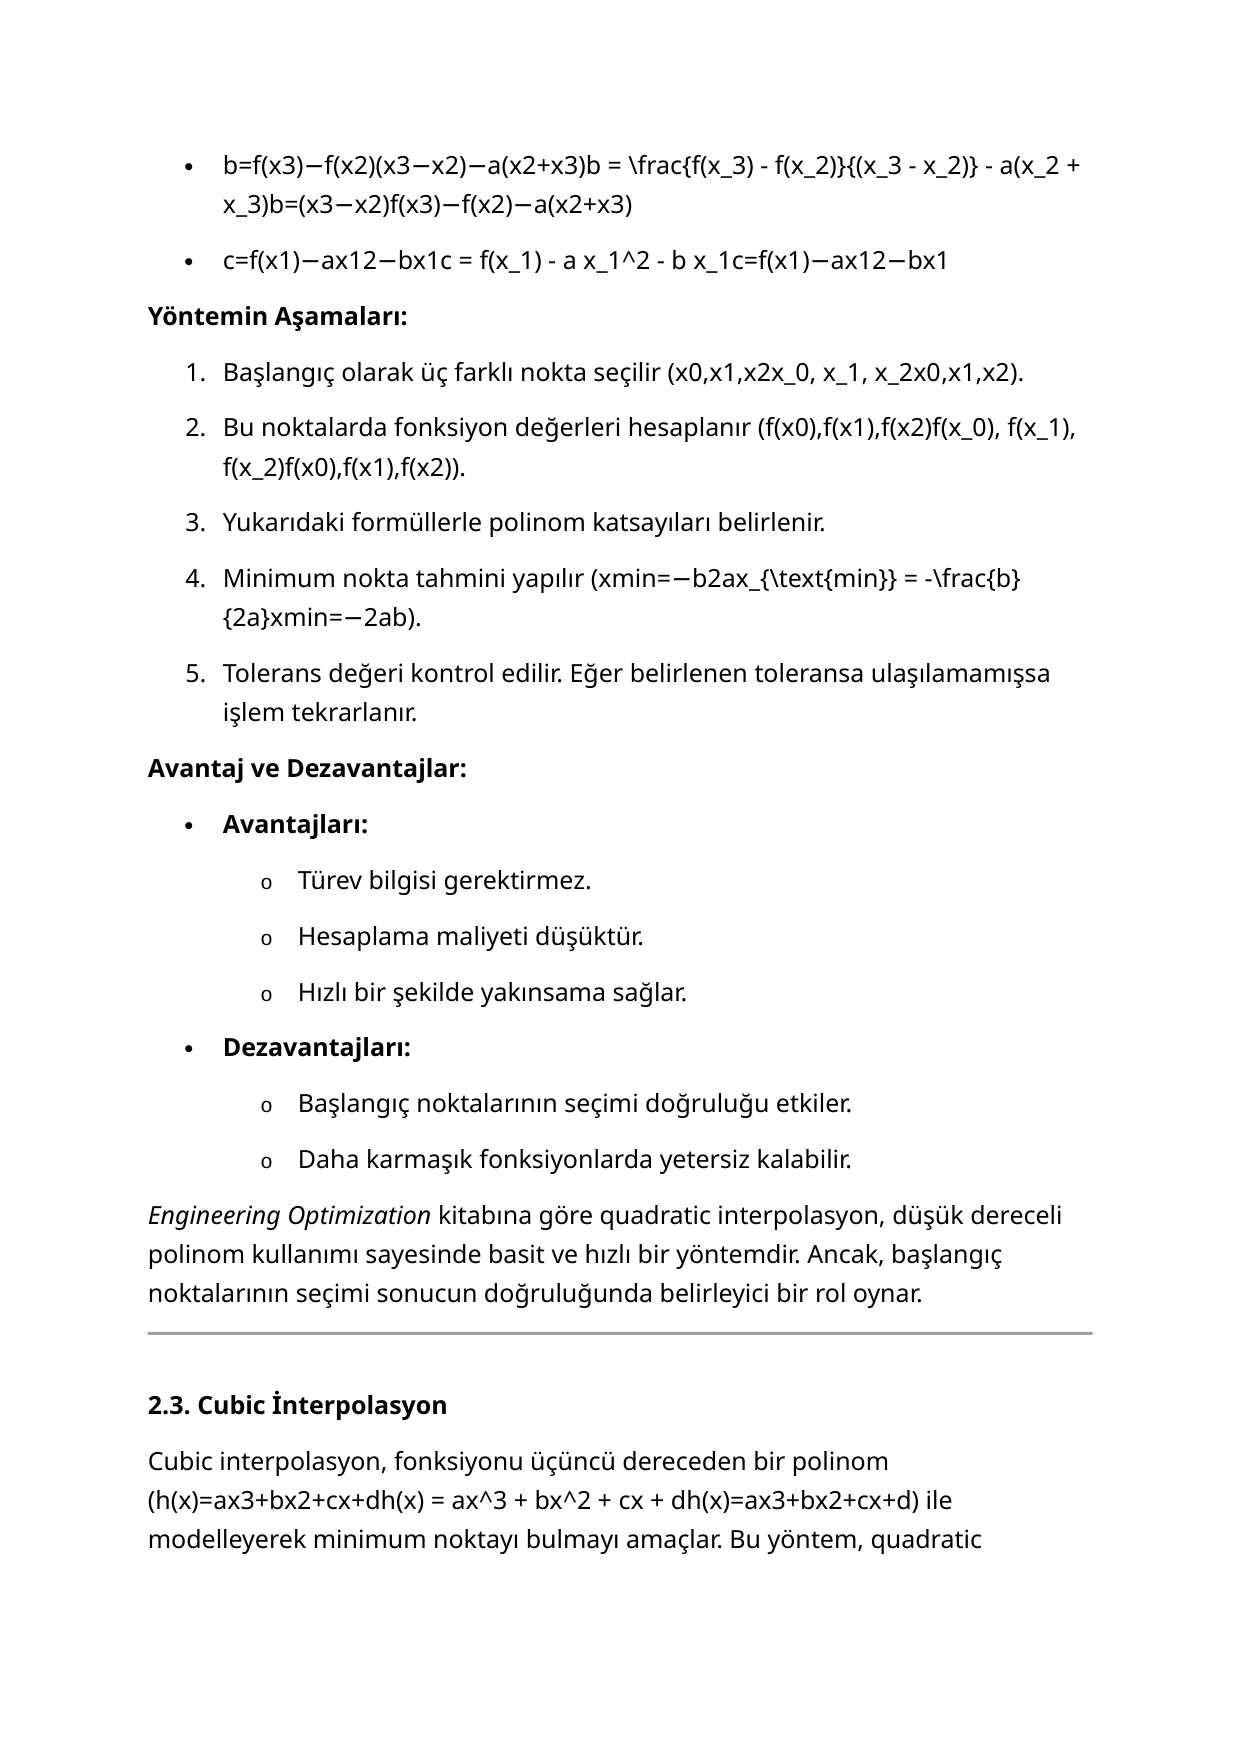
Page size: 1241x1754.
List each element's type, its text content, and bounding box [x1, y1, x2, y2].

text Avantaj ve Dezavantajlar: [148, 751, 1093, 785]
list Tolerans değeri kontrol edilir. Eğer belirlenen toleransa ulaşılamamışsa işlem tekrarlanır. [185, 656, 1093, 729]
text 2.3. Cubic İnterpolasyon [148, 1388, 1093, 1422]
list Dezavantajları: [185, 1030, 1093, 1064]
list Bu noktalarda fonksiyon değerleri hesaplanır (f(x0),f(x1),f(x2)f(x_0), f(x_1), f(x_2)f(x0​),f(x1​),f(x2​)). [185, 410, 1093, 483]
text Engineering Optimization kitabına göre quadratic interpolasyon, düşük dereceli polinom kullanımı sayesinde basit ve hızlı bir yöntemdir. Ancak, başlangıç noktalarının seçimi sonucun doğruluğunda belirleyici bir rol oynar. [148, 1198, 1093, 1310]
list Başlangıç noktalarının seçimi doğruluğu etkiler. [260, 1086, 1093, 1120]
list Başlangıç olarak üç farklı nokta seçilir (x0,x1,x2x_0, x_1, x_2x0​,x1​,x2​). [185, 354, 1093, 388]
list Hızlı bir şekilde yakınsama sağlar. [260, 974, 1093, 1008]
list b=f(x3)−f(x2)(x3−x2)−a(x2+x3)b = \frac{f(x_3) - f(x_2)}{(x_3 - x_2)} - a(x_2 + x_3)b=(x3​−x2​)f(x3​)−f(x2​)​−a(x2​+x3​) [185, 148, 1093, 221]
list Hesaplama maliyeti düşüktür. [260, 918, 1093, 952]
text Yöntemin Aşamaları: [148, 298, 1093, 332]
list c=f(x1)−ax12−bx1c = f(x_1) - a x_1^2 - b x_1c=f(x1​)−ax12​−bx1​ [185, 243, 1093, 277]
list Avantajları: [185, 807, 1093, 841]
list Daha karmaşık fonksiyonlarda yetersiz kalabilir. [260, 1142, 1093, 1176]
list Türev bilgisi gerektirmez. [260, 863, 1093, 897]
list Minimum nokta tahmini yapılır (xmin=−b2ax_{\text{min}} = -\frac{b}{2a}xmin​=−2ab​). [185, 561, 1093, 634]
list Yukarıdaki formüllerle polinom katsayıları belirlenir. [185, 505, 1093, 539]
